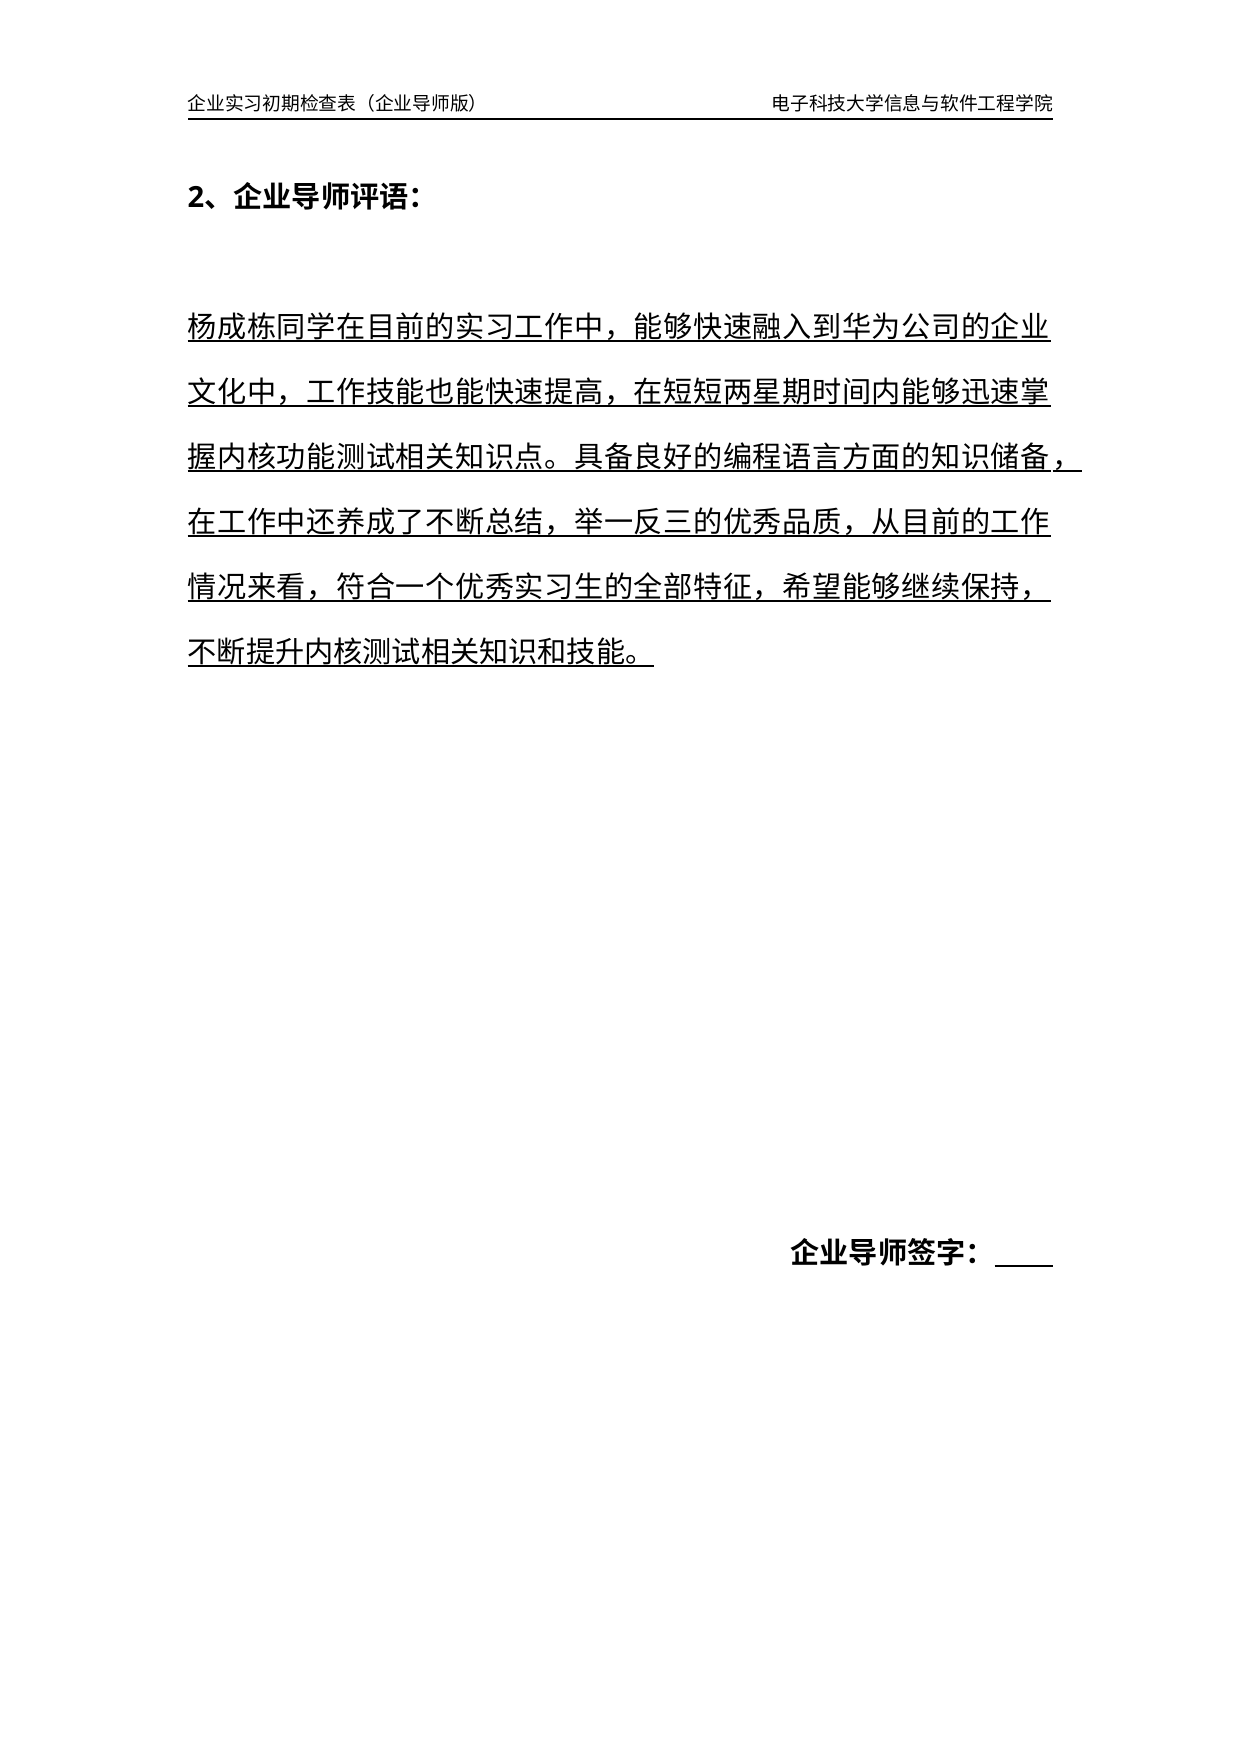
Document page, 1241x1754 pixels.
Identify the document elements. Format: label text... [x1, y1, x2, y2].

text 2、企业导师评语： [187, 162, 1053, 227]
text 企业导师签字： [187, 1218, 1053, 1283]
text 杨成栋同学在目前的实习工作中，能够快速融入到华为公司的企业文化中，工作技能也能快速提高，在短短两星期时间内能够迅速掌握内核功能测试相关知识点。具备良好的编程语言方面的知识储备，在工作中还养成了不断总结，举一反三的优秀品质，从目前的工作情况来看，符合一个优秀实习生的全部特征，希望能够继续保持，不断提升内核测试相关知识和技能。 [187, 292, 1053, 682]
